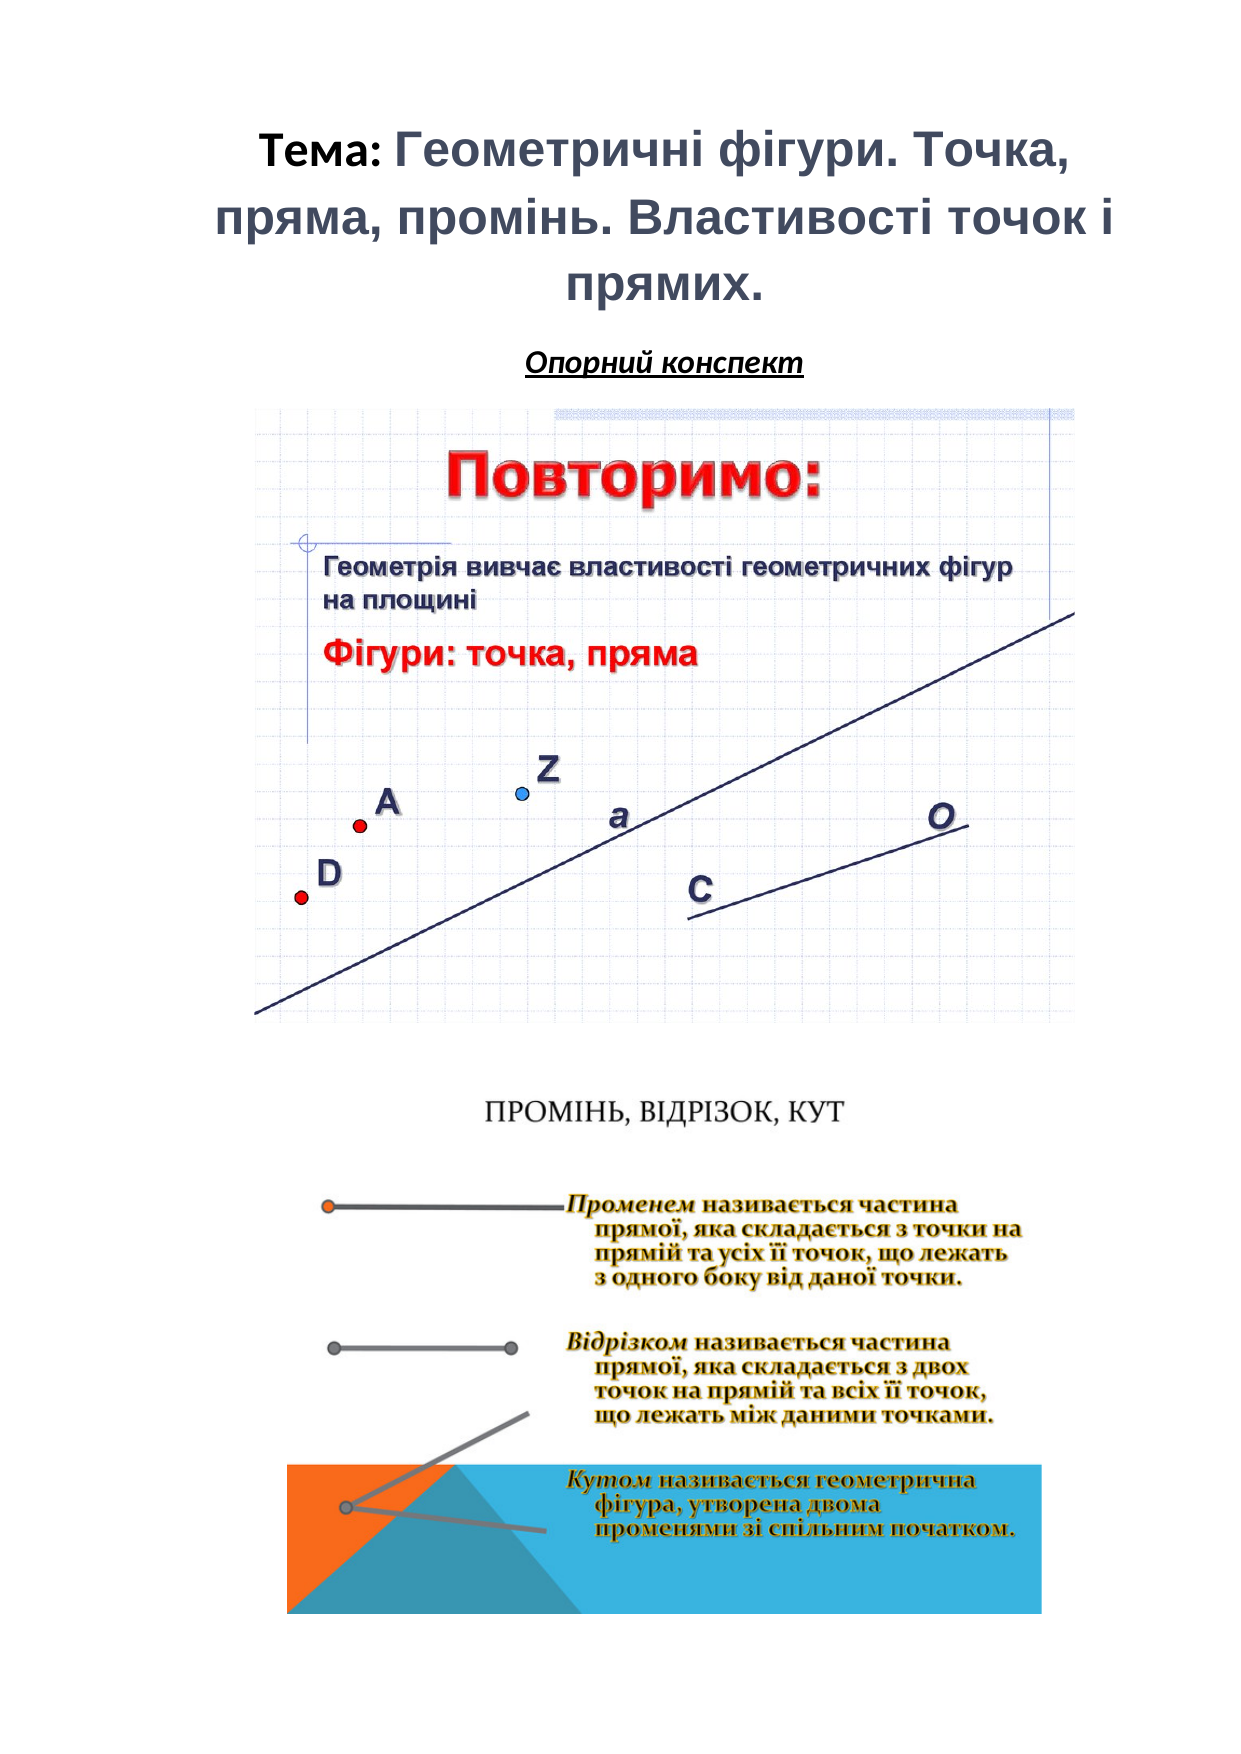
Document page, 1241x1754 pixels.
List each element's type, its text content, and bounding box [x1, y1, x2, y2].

picture [287, 1047, 1042, 1614]
text Тема: Геометричні фігури. Точка, пряма, промінь. Властивості точок і прямих. [177, 118, 1152, 311]
text Опорний конспект [177, 341, 1152, 381]
picture [254, 408, 1075, 1023]
